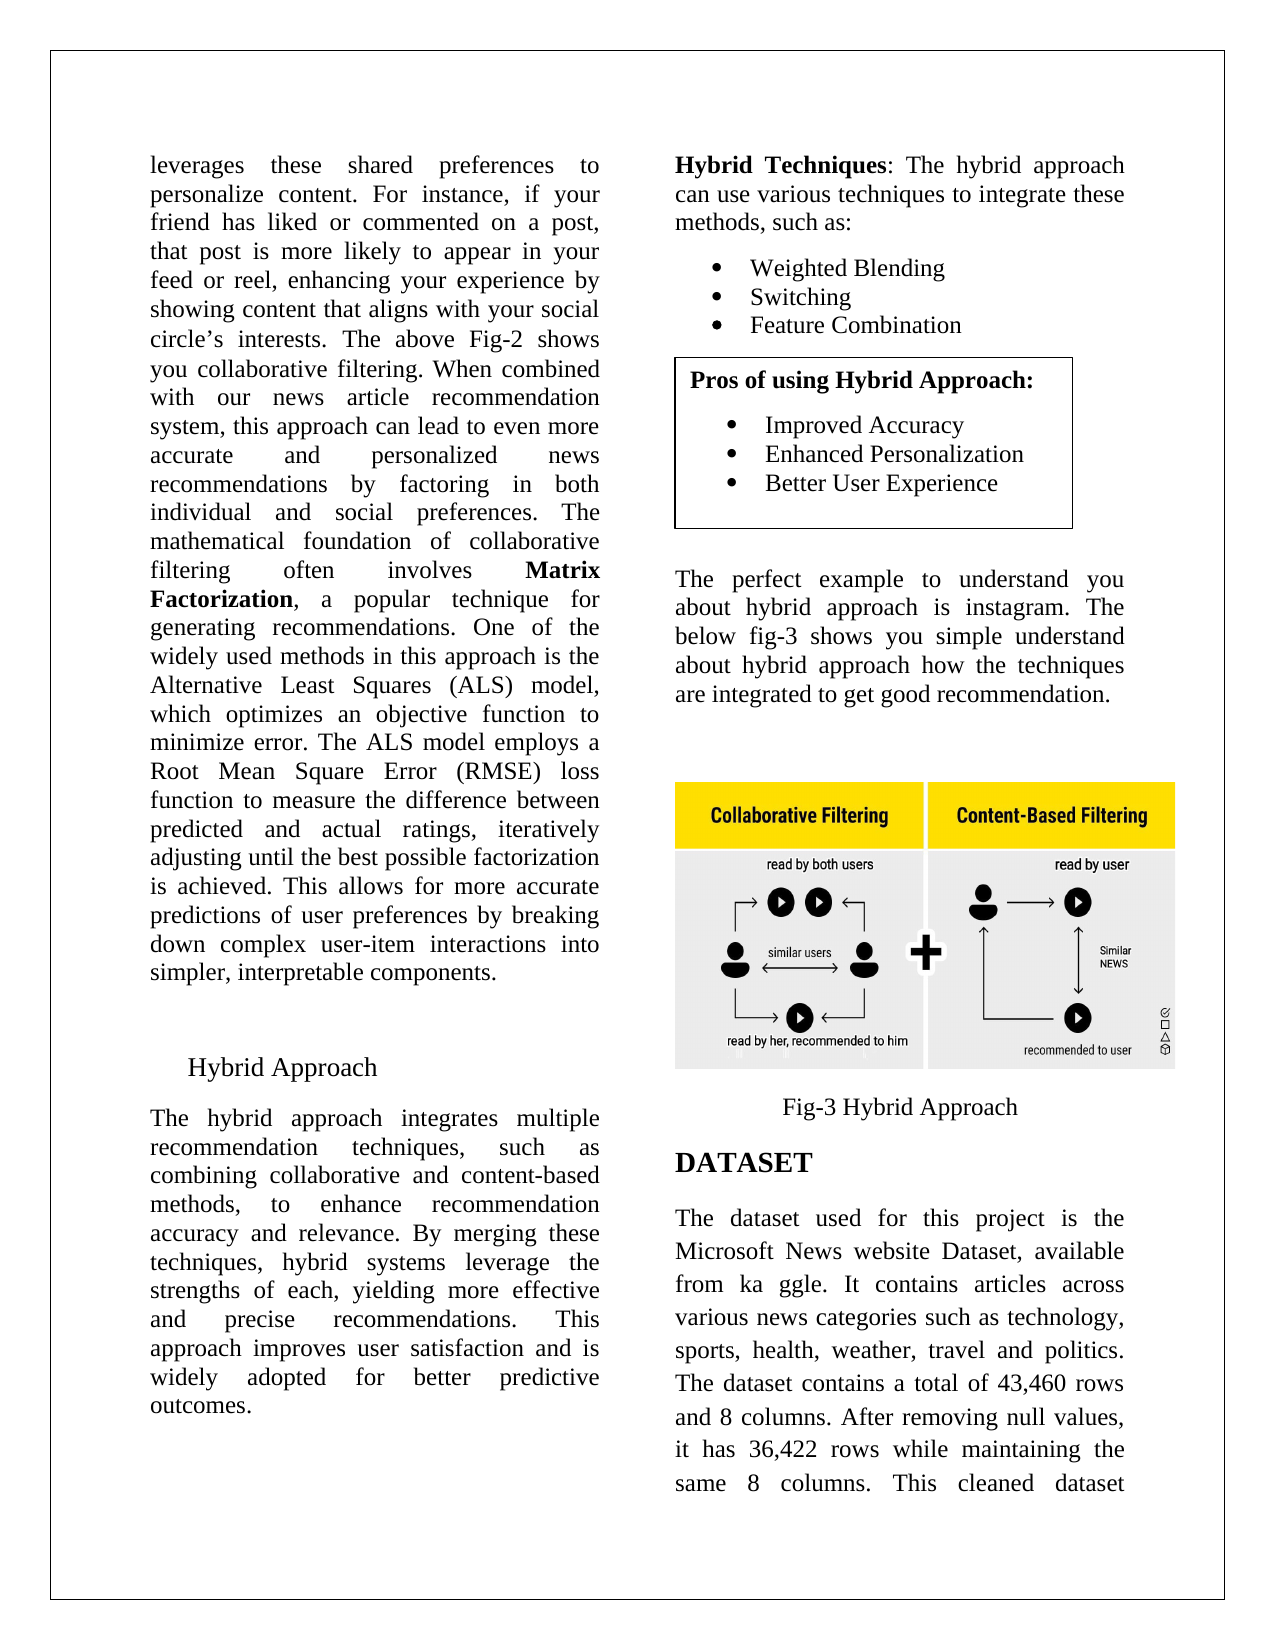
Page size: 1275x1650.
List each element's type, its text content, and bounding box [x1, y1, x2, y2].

text Hybrid Approach [187, 1051, 600, 1082]
list Feature Combination [712, 310, 1125, 339]
text The perfect example to understand you about hybrid approach is instagram. The below fig-3 shows you simple understand about hybrid approach how the techniques are integrated to get good recommendation. [675, 564, 1125, 707]
text DATASET [675, 1145, 1125, 1178]
list Switching [712, 282, 1125, 310]
text The hybrid approach integrates multiple recommendation techniques, such as combining collaborative and content-based methods, to enhance recommendation accuracy and relevance. By merging these techniques, hybrid systems leverage the strengths of each, yielding more effective and precise recommendations. This approach improves user satisfaction and is widely adopted for better predictive outcomes. [150, 1103, 600, 1419]
list Weighted Blending [712, 253, 1125, 282]
text Hybrid Techniques: The hybrid approach can use various techniques to integrate these methods, such as: [675, 150, 1125, 236]
text Fig-3 Hybrid Approach [675, 1092, 1125, 1121]
picture [675, 782, 1175, 1069]
